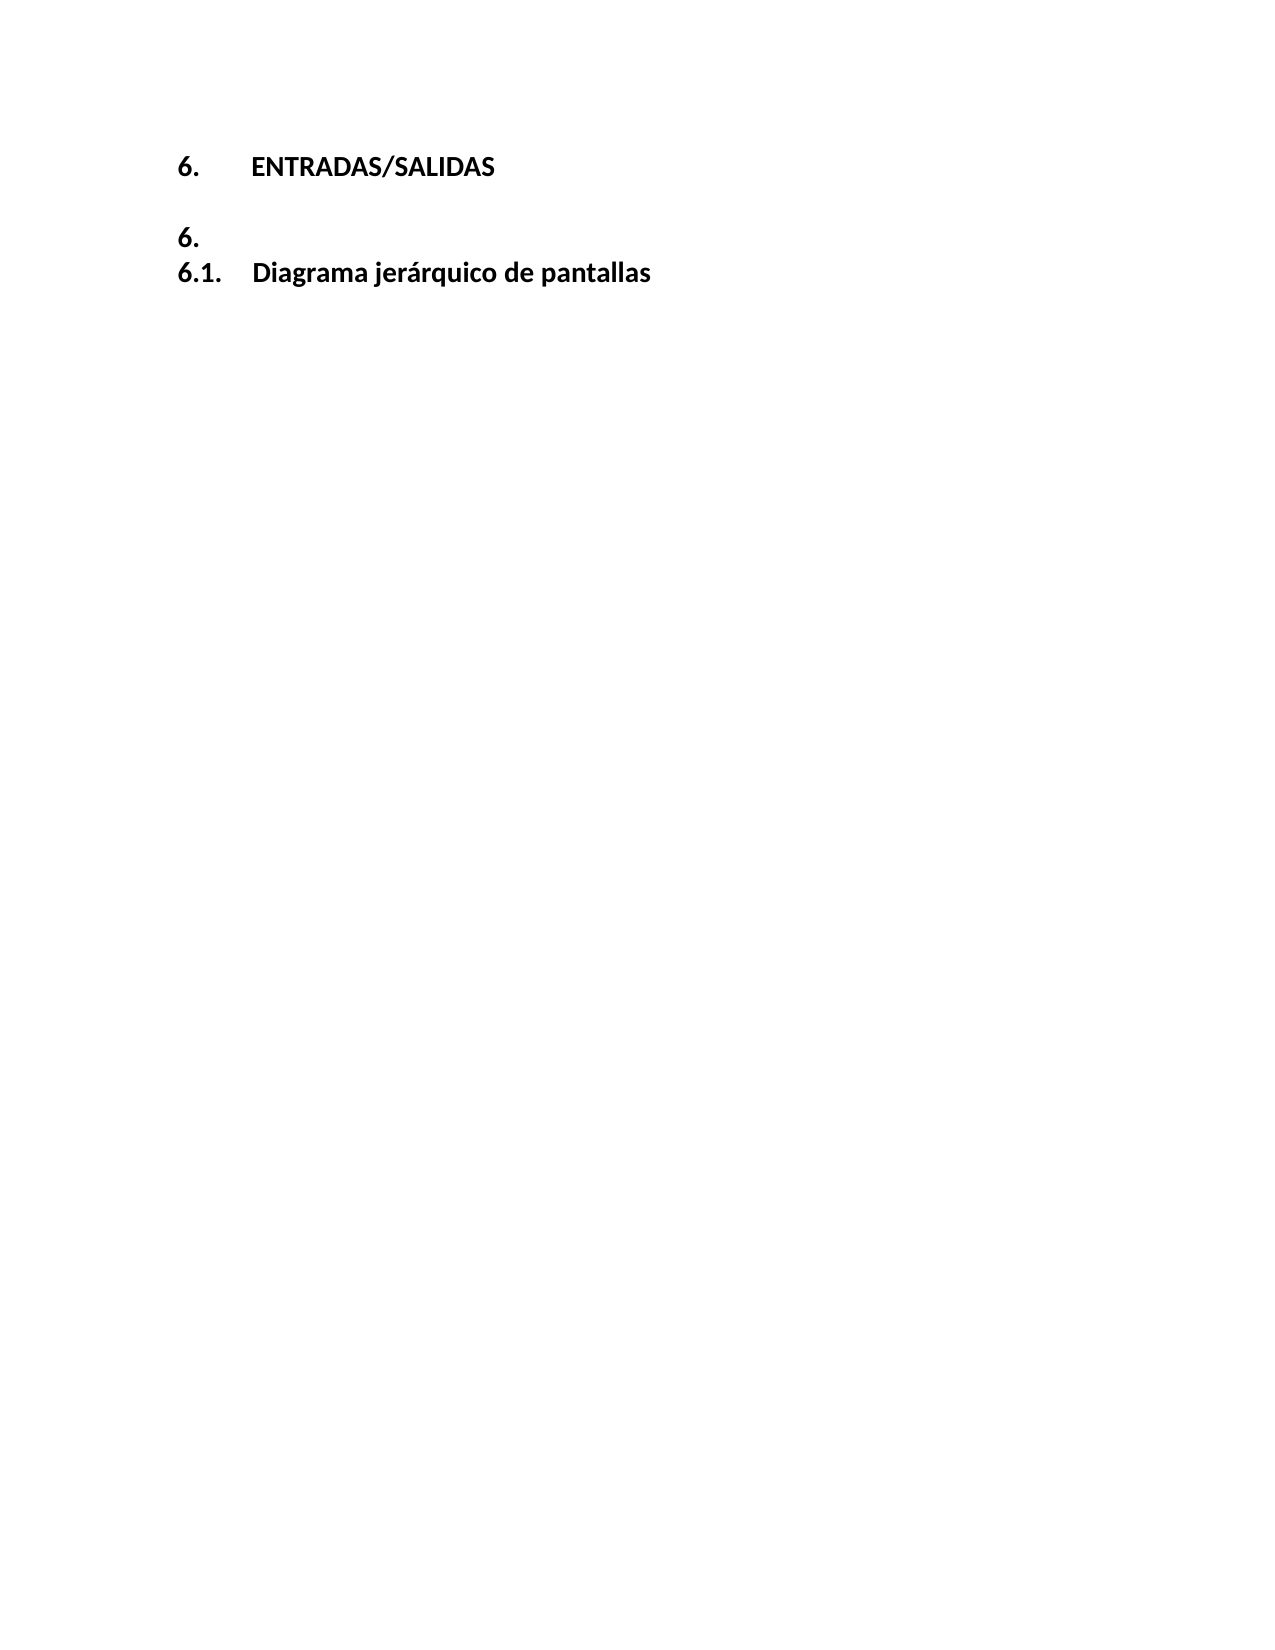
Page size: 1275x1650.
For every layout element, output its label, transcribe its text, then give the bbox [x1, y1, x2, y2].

list ENTRADAS/SALIDAS [177, 148, 1098, 183]
list Diagrama jerárquico de pantallas [177, 254, 1098, 290]
